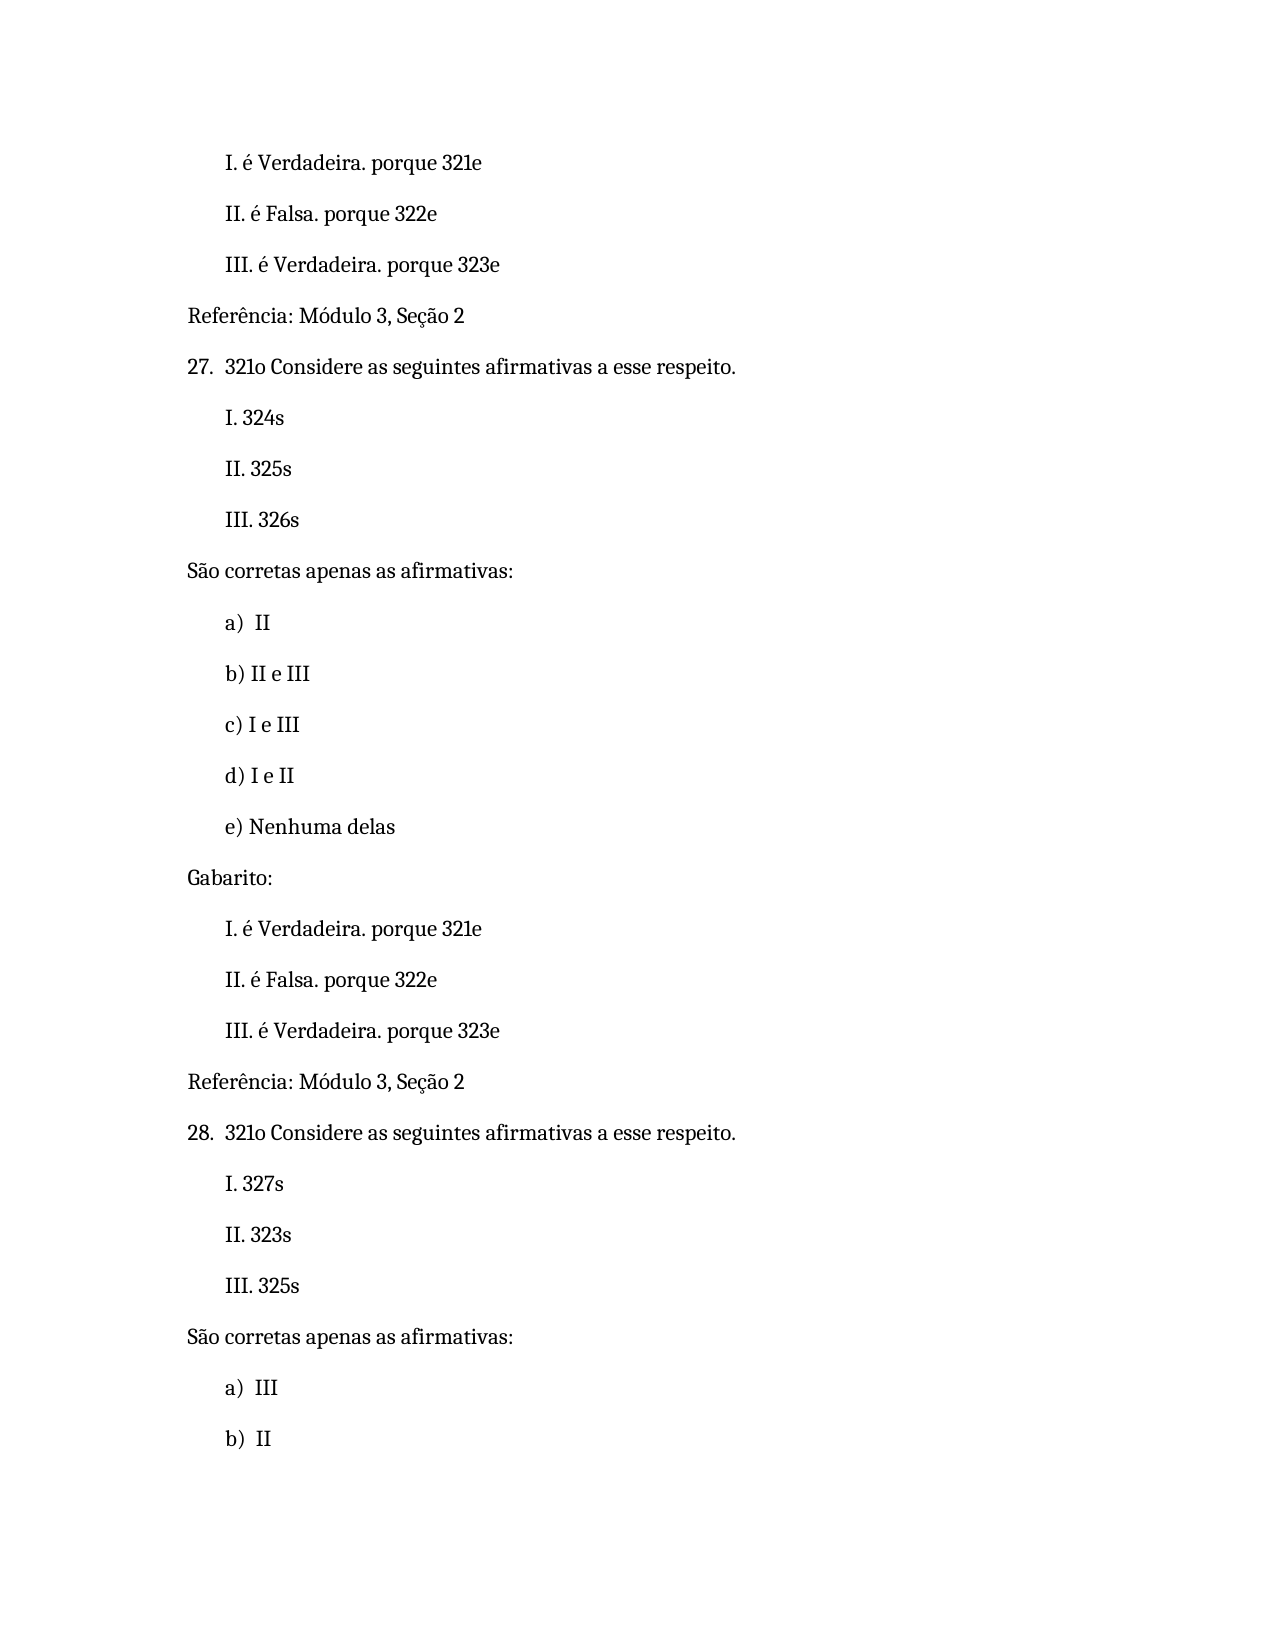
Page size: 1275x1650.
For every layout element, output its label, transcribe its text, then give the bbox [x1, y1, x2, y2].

text I. 327s [225, 1171, 1087, 1197]
text III. 326s [225, 507, 1087, 534]
text II. 325s [225, 456, 1087, 483]
text e) Nenhuma delas [225, 813, 1087, 840]
text III. 325s [225, 1273, 1087, 1299]
list 321o Considere as seguintes afirmativas a esse respeito. [187, 1120, 1087, 1146]
text Referência: Módulo 3, Seção 2 [187, 1069, 1087, 1095]
text d) I e II [225, 762, 1087, 789]
text a) III [225, 1375, 1087, 1401]
text São corretas apenas as afirmativas: [187, 1324, 1087, 1350]
text São corretas apenas as afirmativas: [187, 558, 1087, 585]
text I. é Verdadeira. porque 321e [225, 150, 1087, 176]
text II. 323s [225, 1222, 1087, 1248]
text I. 324s [225, 405, 1087, 432]
text II. é Falsa. porque 322e [225, 967, 1087, 993]
text Gabarito: [187, 864, 1087, 891]
text II. é Falsa. porque 322e [225, 201, 1087, 227]
text III. é Verdadeira. porque 323e [225, 252, 1087, 278]
text Referência: Módulo 3, Seção 2 [187, 303, 1087, 329]
text b) II e III [225, 660, 1087, 687]
list 321o Considere as seguintes afirmativas a esse respeito. [187, 354, 1087, 381]
text c) I e III [225, 711, 1087, 738]
text I. é Verdadeira. porque 321e [225, 916, 1087, 942]
text III. é Verdadeira. porque 323e [225, 1018, 1087, 1044]
text a) II [225, 609, 1087, 636]
text b) II [225, 1426, 1087, 1452]
